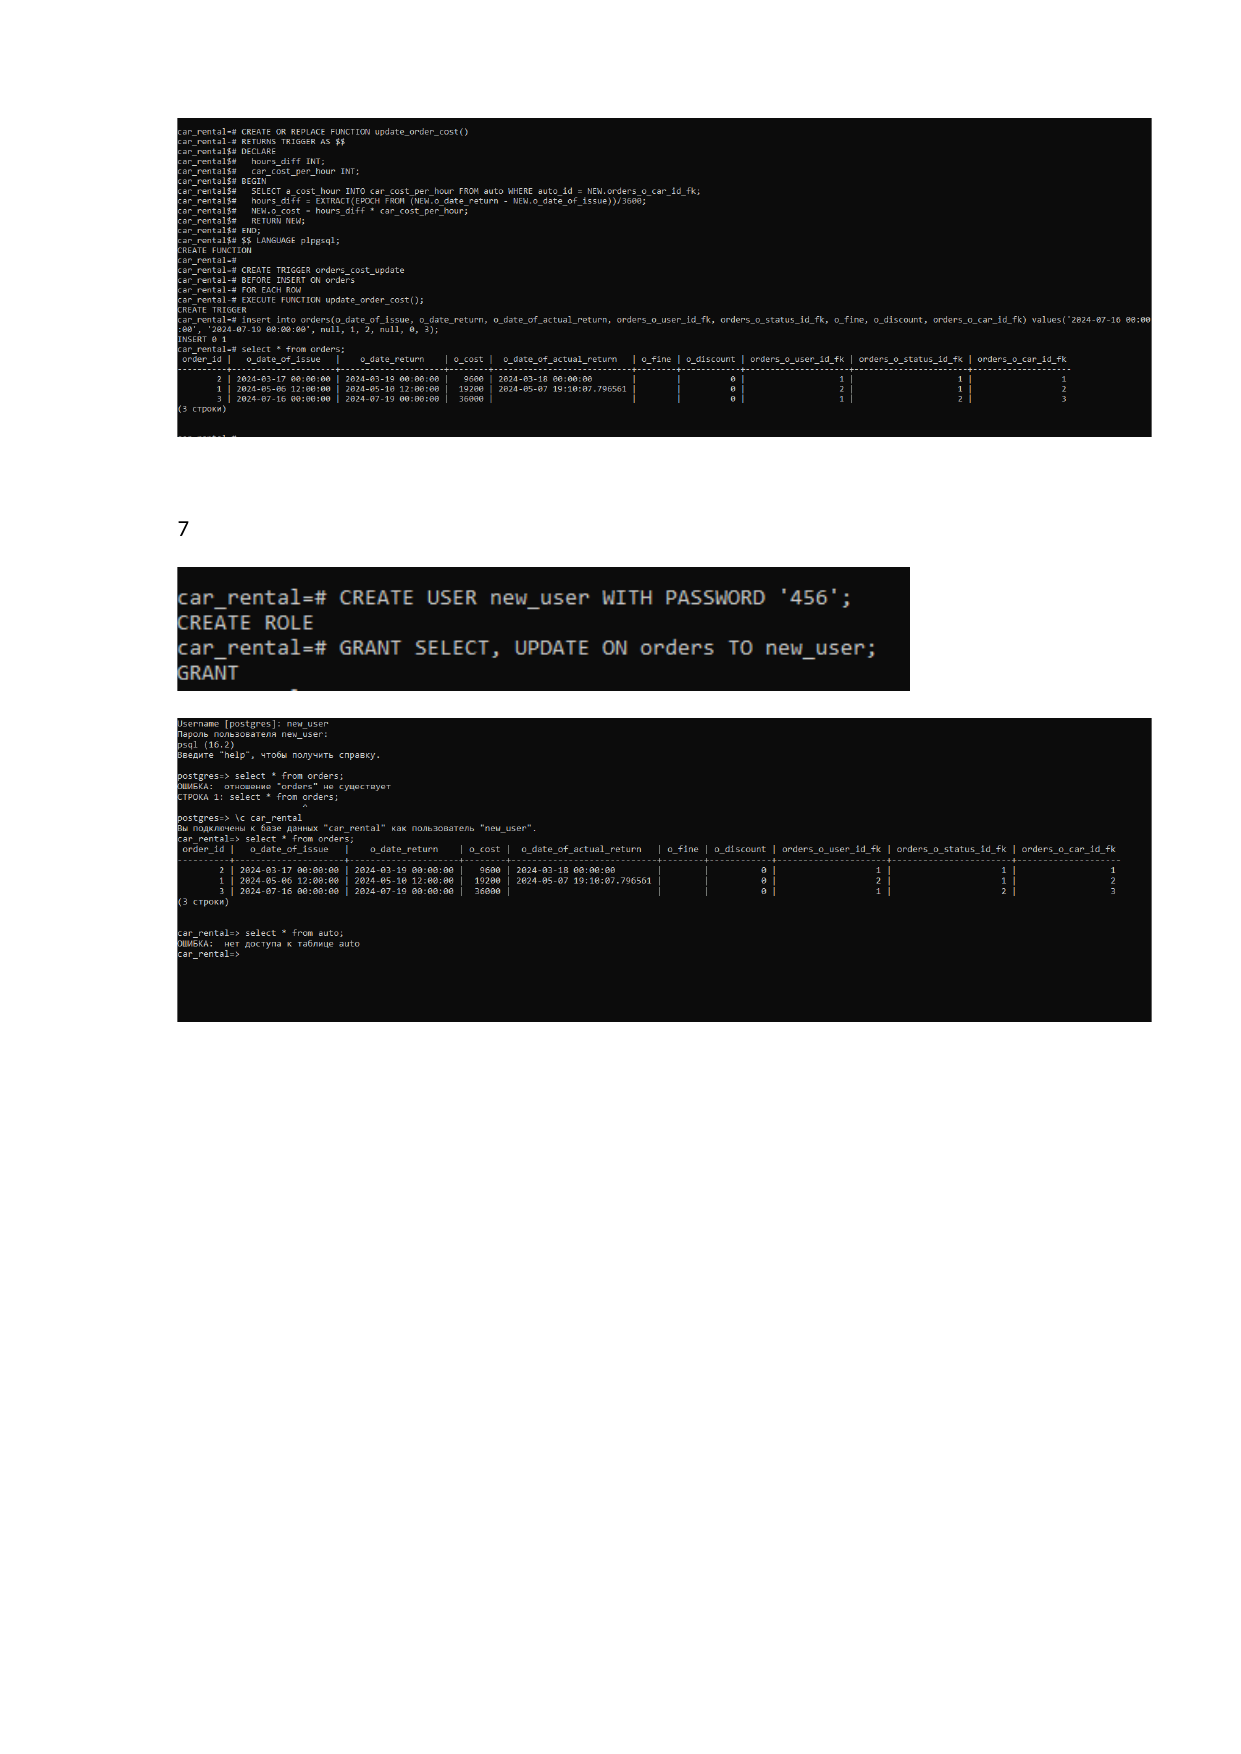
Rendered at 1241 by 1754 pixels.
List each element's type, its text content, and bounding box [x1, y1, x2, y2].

text 7 [177, 514, 1152, 543]
picture [177, 118, 1152, 437]
picture [177, 716, 1152, 1022]
picture [177, 567, 910, 691]
